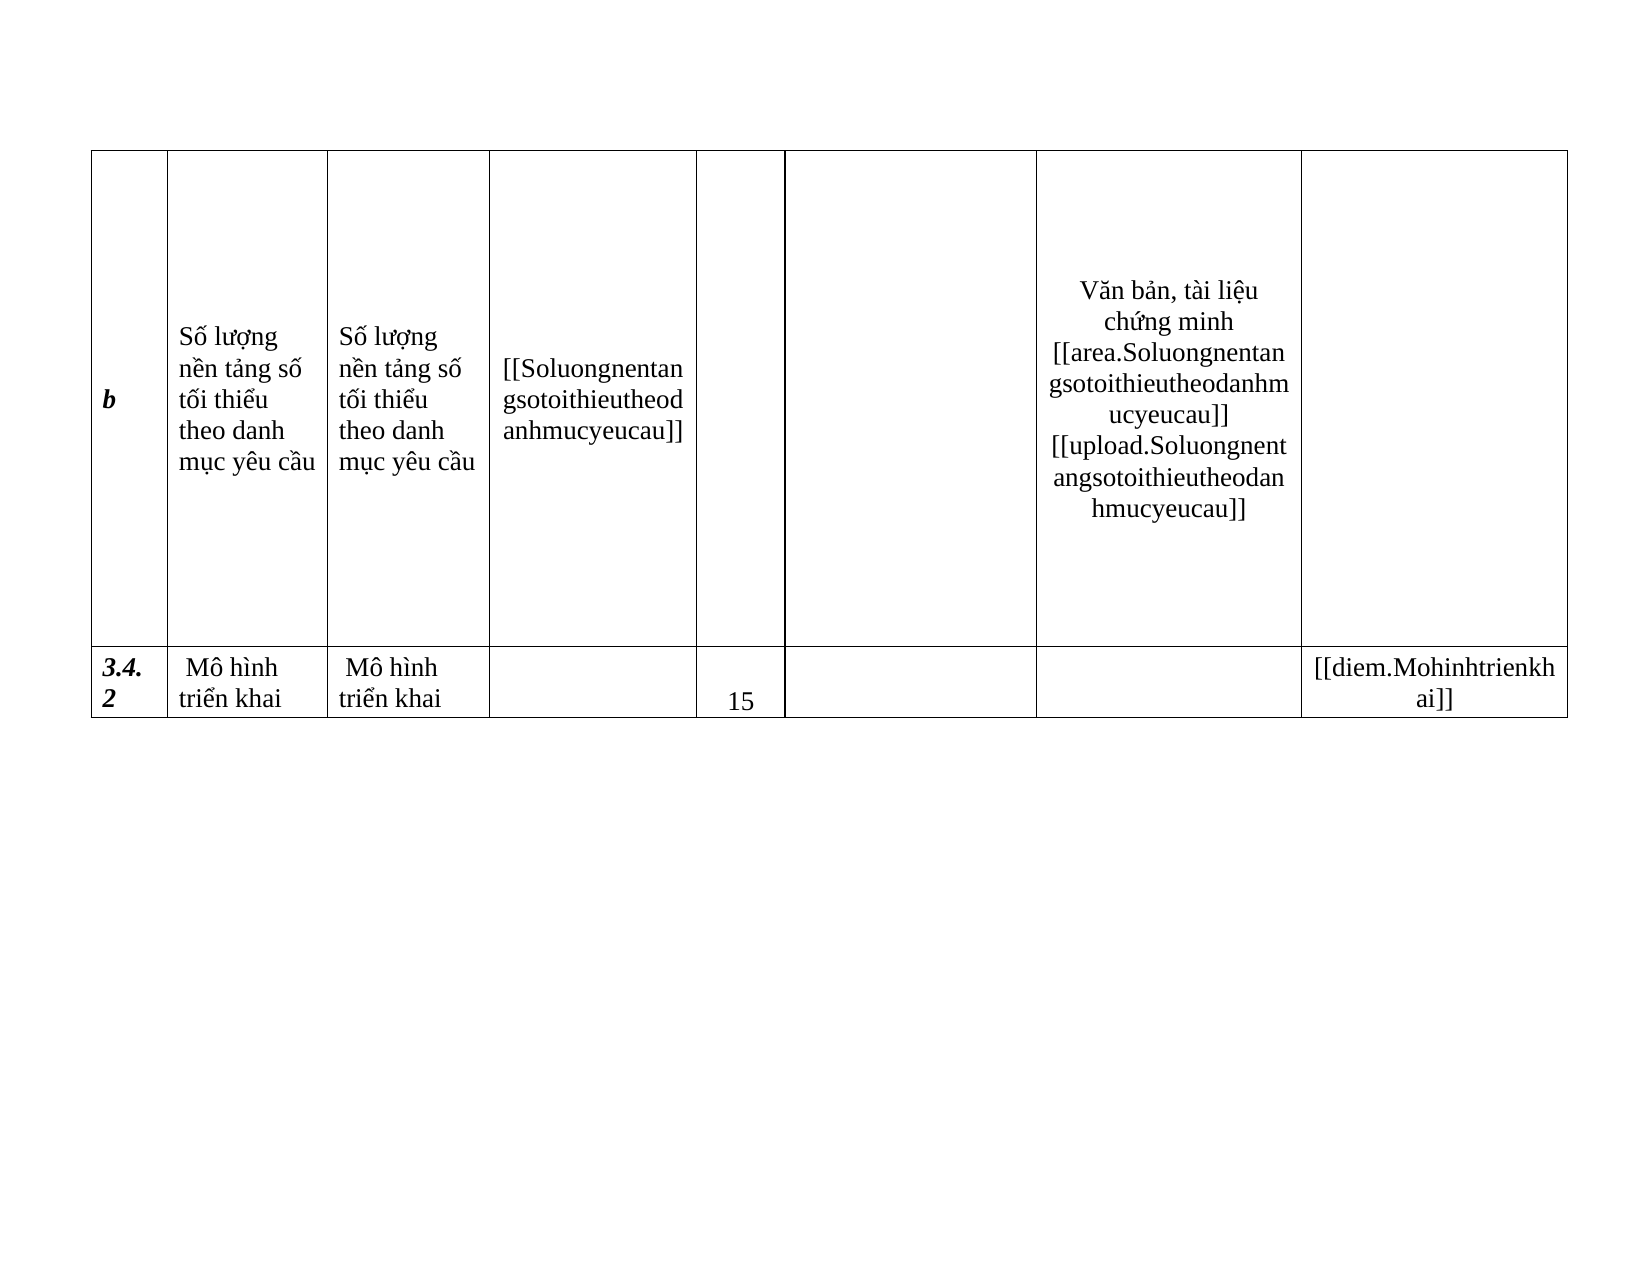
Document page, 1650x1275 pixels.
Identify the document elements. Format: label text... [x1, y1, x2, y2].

table_cell Mô hình triển khai [168, 647, 327, 717]
table_cell b [92, 151, 167, 646]
table_cell 3.4.2 [92, 647, 167, 717]
table_cell Số lượng nền tảng số tối thiểu theo danh mục yêu cầu [328, 151, 489, 646]
table_cell [1037, 647, 1301, 717]
table_cell [1302, 151, 1567, 646]
table_cell [786, 647, 1036, 717]
table_cell [697, 151, 784, 646]
table_cell [490, 647, 696, 717]
table_cell [[diem.Mohinhtrienkhai]] [1302, 647, 1567, 717]
table_cell Số lượng nền tảng số tối thiểu theo danh mục yêu cầu [168, 151, 327, 646]
table_cell [786, 151, 1036, 646]
table_cell [[Soluongnentangsotoithieutheodanhmucyeucau]] [490, 151, 696, 646]
table_cell Văn bản, tài liệu chứng minh [[area.Soluongnentangsotoithieutheodanhmucyeucau]] [[upload.Soluongnentangsotoithieutheodanhmucyeucau]] [1037, 151, 1301, 646]
table_cell Mô hình triển khai [328, 647, 489, 717]
table_cell 15 [697, 647, 784, 717]
